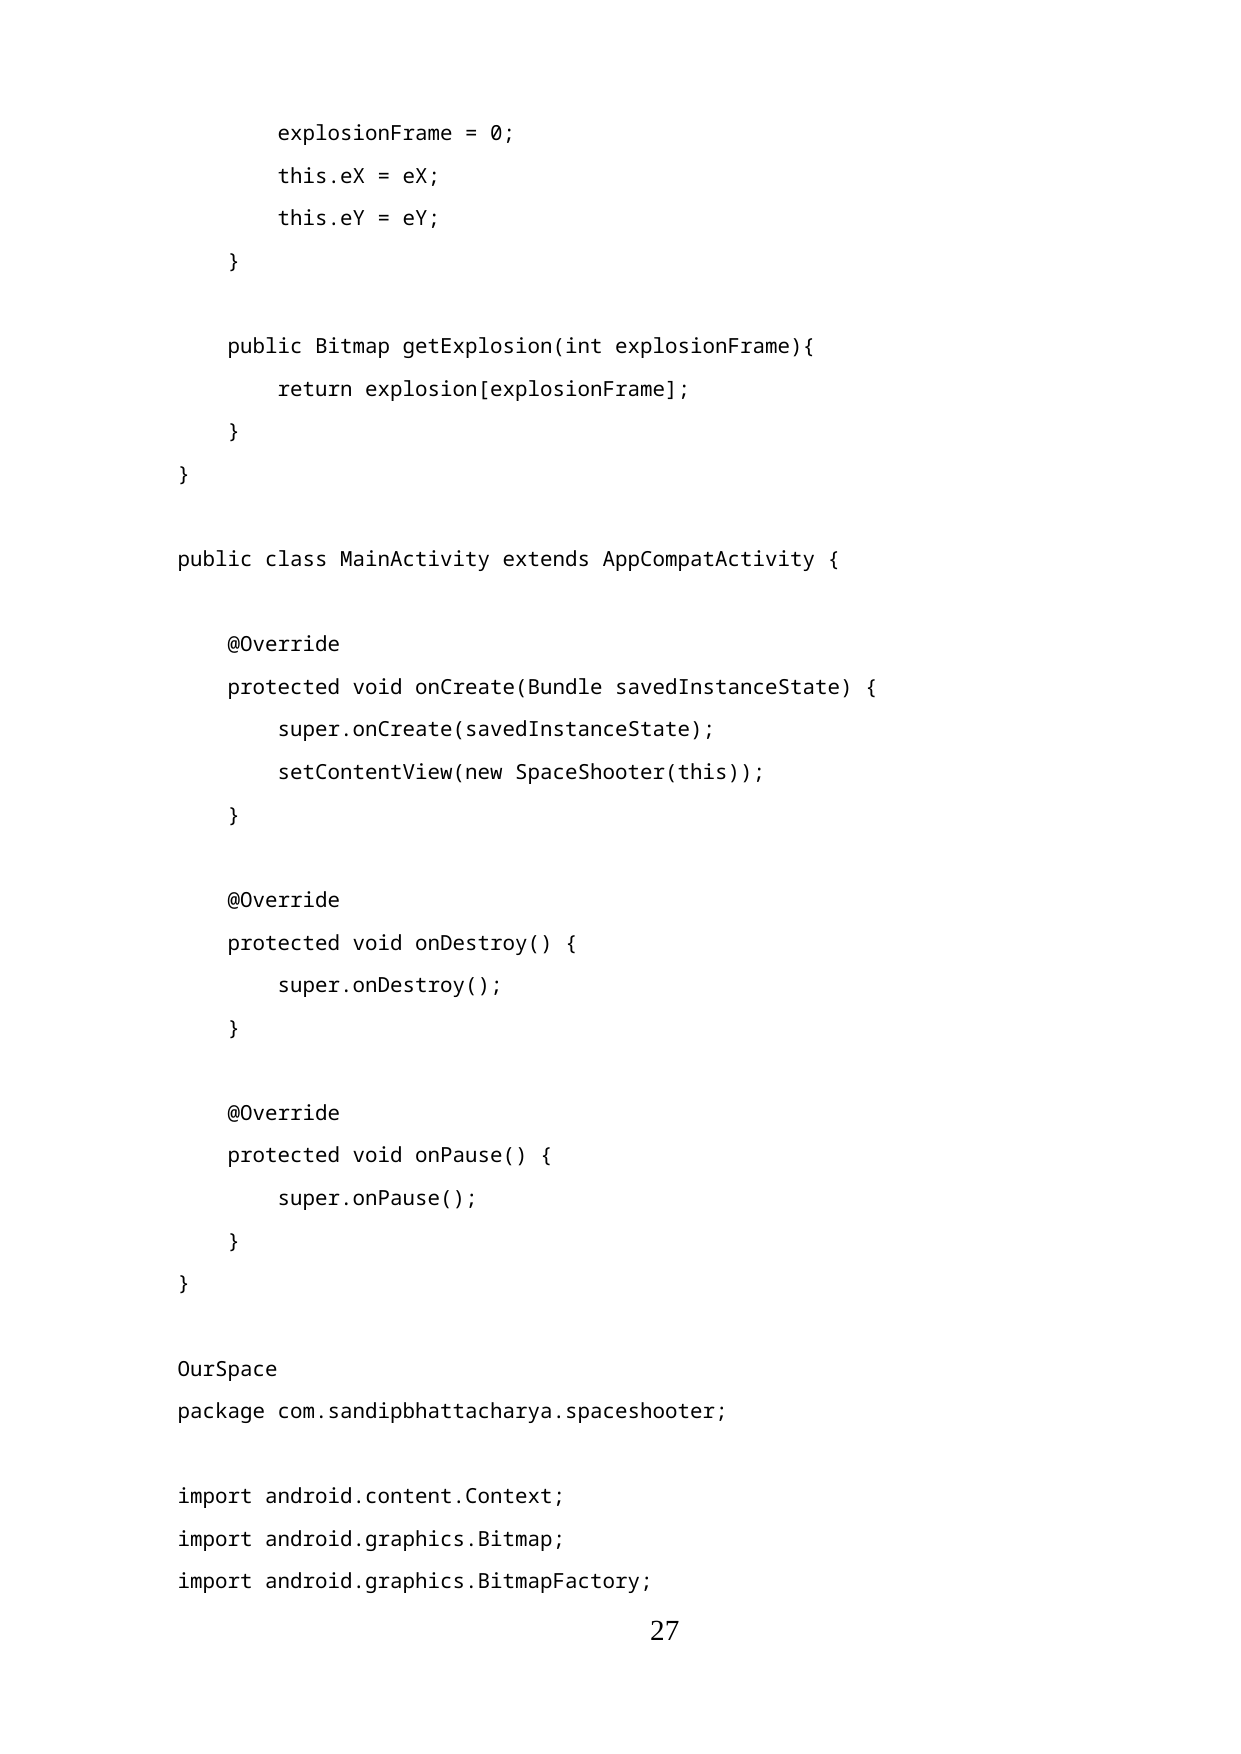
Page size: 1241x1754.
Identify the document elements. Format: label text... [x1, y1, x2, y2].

text return explosion[explosionFrame]; [177, 374, 1152, 402]
text @Override [177, 629, 1152, 658]
text public Bitmap getExplosion(int explosionFrame){ [177, 331, 1152, 359]
text setContentView(new SpaceShooter(this)); [177, 757, 1152, 786]
text } [177, 416, 1152, 445]
text } [177, 800, 1152, 828]
text } [177, 1268, 1152, 1297]
text explosionFrame = 0; [177, 118, 1152, 147]
text import android.graphics.Bitmap; [177, 1524, 1152, 1552]
text super.onDestroy(); [177, 970, 1152, 999]
text } [177, 246, 1152, 274]
text this.eX = eX; [177, 161, 1152, 189]
text protected void onCreate(Bundle savedInstanceState) { [177, 672, 1152, 700]
text package com.sandipbhattacharya.spaceshooter; [177, 1396, 1152, 1425]
text OurSpace [177, 1354, 1152, 1382]
text import android.graphics.BitmapFactory; [177, 1567, 1152, 1595]
text protected void onDestroy() { [177, 928, 1152, 956]
text } [177, 459, 1152, 487]
text public class MainActivity extends AppCompatActivity { [177, 544, 1152, 573]
text protected void onPause() { [177, 1141, 1152, 1169]
text } [177, 1013, 1152, 1041]
text super.onCreate(savedInstanceState); [177, 714, 1152, 743]
text super.onPause(); [177, 1183, 1152, 1212]
text this.eY = eY; [177, 203, 1152, 232]
text } [177, 1226, 1152, 1254]
text import android.content.Context; [177, 1481, 1152, 1510]
text @Override [177, 1098, 1152, 1126]
text @Override [177, 885, 1152, 913]
